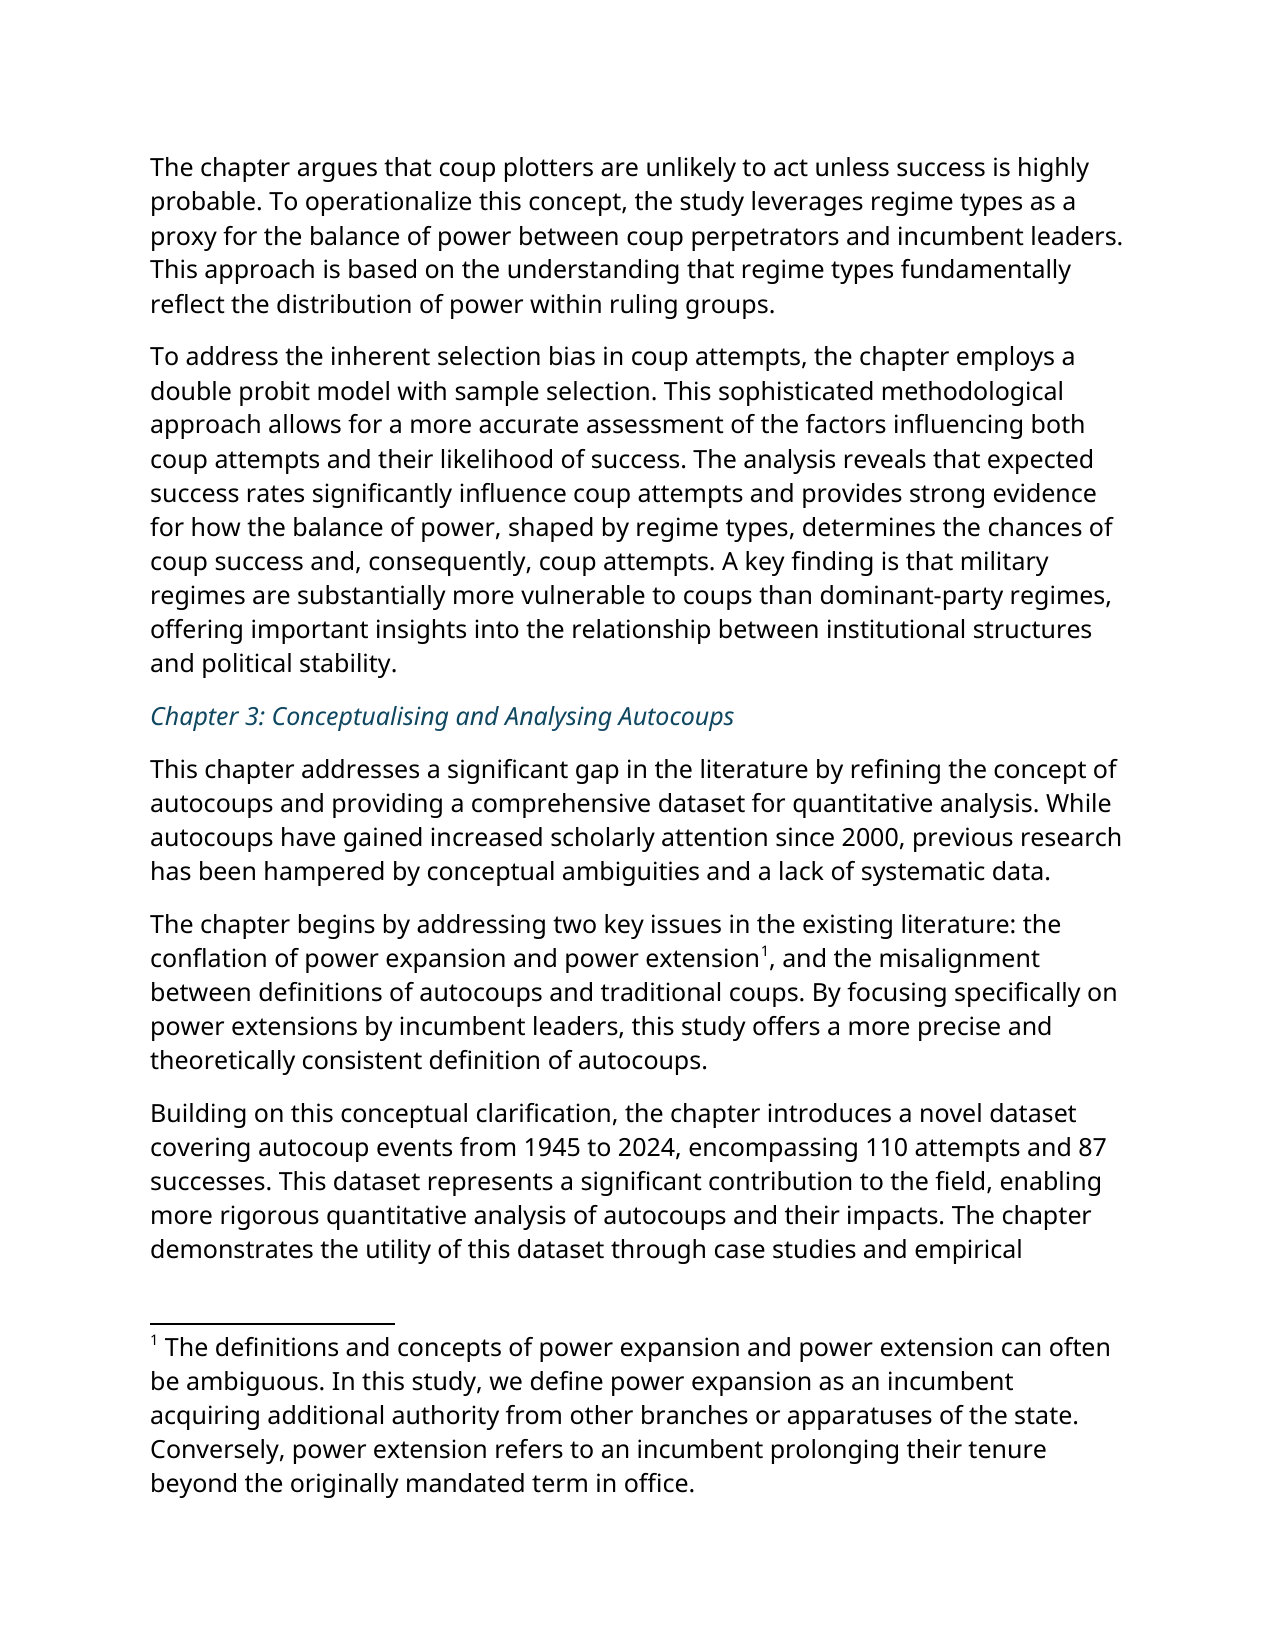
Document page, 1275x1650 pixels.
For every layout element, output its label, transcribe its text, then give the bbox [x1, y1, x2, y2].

text To address the inherent selection bias in coup attempts, the chapter employs a double probit model with sample selection. This sophisticated methodological approach allows for a more accurate assessment of the factors influencing both coup attempts and their likelihood of success. The analysis reveals that expected success rates significantly influence coup attempts and provides strong evidence for how the balance of power, shaped by regime types, determines the chances of coup success and, consequently, coup attempts. A key finding is that military regimes are substantially more vulnerable to coups than dominant-party regimes, offering important insights into the relationship between institutional structures and political stability. [150, 339, 1125, 680]
text The chapter begins by addressing two key issues in the existing literature: the conflation of power expansion and power extension, and the misalignment between definitions of autocoups and traditional coups. By focusing specifically on power extensions by incumbent leaders, this study offers a more precise and theoretically consistent definition of autocoups. [150, 906, 1125, 1077]
text The chapter argues that coup plotters are unlikely to act unless success is highly probable. To operationalize this concept, the study leverages regime types as a proxy for the balance of power between coup perpetrators and incumbent leaders. This approach is based on the understanding that regime types fundamentally reflect the distribution of power within ruling groups. [150, 150, 1125, 320]
text This chapter addresses a significant gap in the literature by refining the concept of autocoups and providing a comprehensive dataset for quantitative analysis. While autocoups have gained increased scholarly attention since 2000, previous research has been hampered by conceptual ambiguities and a lack of systematic data. [150, 751, 1125, 887]
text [150, 1095, 1125, 1266]
subtitle Chapter 3: Conceptualising and Analysing Autocoups [150, 698, 1125, 732]
